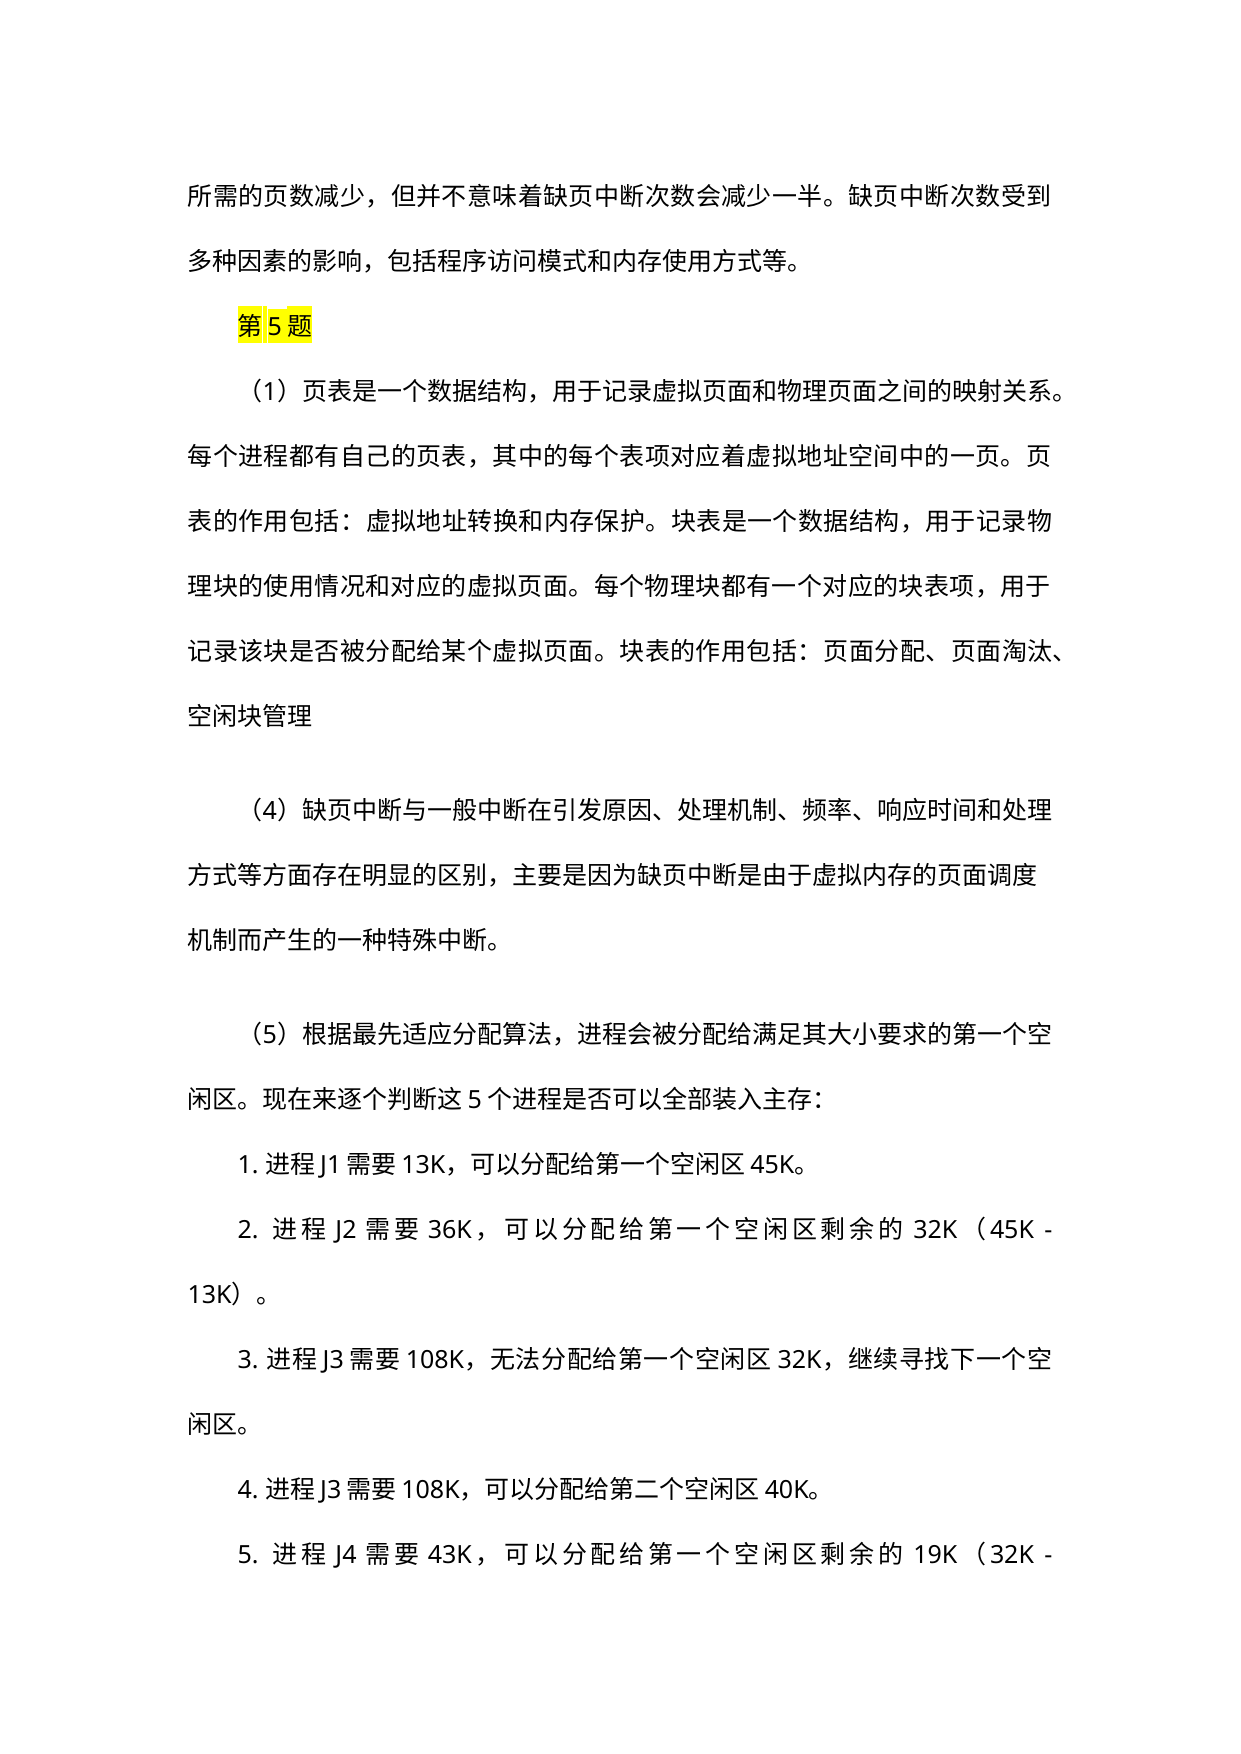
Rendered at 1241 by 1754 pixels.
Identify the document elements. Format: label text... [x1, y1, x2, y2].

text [187, 162, 1053, 292]
text （1）页表是一个数据结构，用于记录虚拟页面和物理页面之间的映射关系。每个进程都有自己的页表，其中的每个表项对应着虚拟地址空间中的一页。页表的作用包括：虚拟地址转换和内存保护。块表是一个数据结构，用于记录物理块的使用情况和对应的虚拟页面。每个物理块都有一个对应的块表项，用于记录该块是否被分配给某个虚拟页面。块表的作用包括：页面分配、页面淘汰、空闲块管理 [187, 357, 1053, 747]
text 3. 进程J3需要108K，无法分配给第一个空闲区32K，继续寻找下一个空闲区。 [187, 1325, 1053, 1455]
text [187, 1520, 1053, 1585]
text 第5题 [187, 292, 1053, 357]
text 4. 进程J3需要108K，可以分配给第二个空闲区40K。 [187, 1455, 1053, 1520]
text 1. 进程J1需要13K，可以分配给第一个空闲区45K。 [187, 1130, 1053, 1195]
text （5）根据最先适应分配算法，进程会被分配给满足其大小要求的第一个空闲区。现在来逐个判断这5个进程是否可以全部装入主存： [187, 1000, 1053, 1130]
text 2. 进程J2需要36K，可以分配给第一个空闲区剩余的32K（45K - 13K）。 [187, 1195, 1053, 1325]
text （4）缺页中断与一般中断在引发原因、处理机制、频率、响应时间和处理方式等方面存在明显的区别，主要是因为缺页中断是由于虚拟内存的页面调度机制而产生的一种特殊中断。 [187, 776, 1053, 971]
